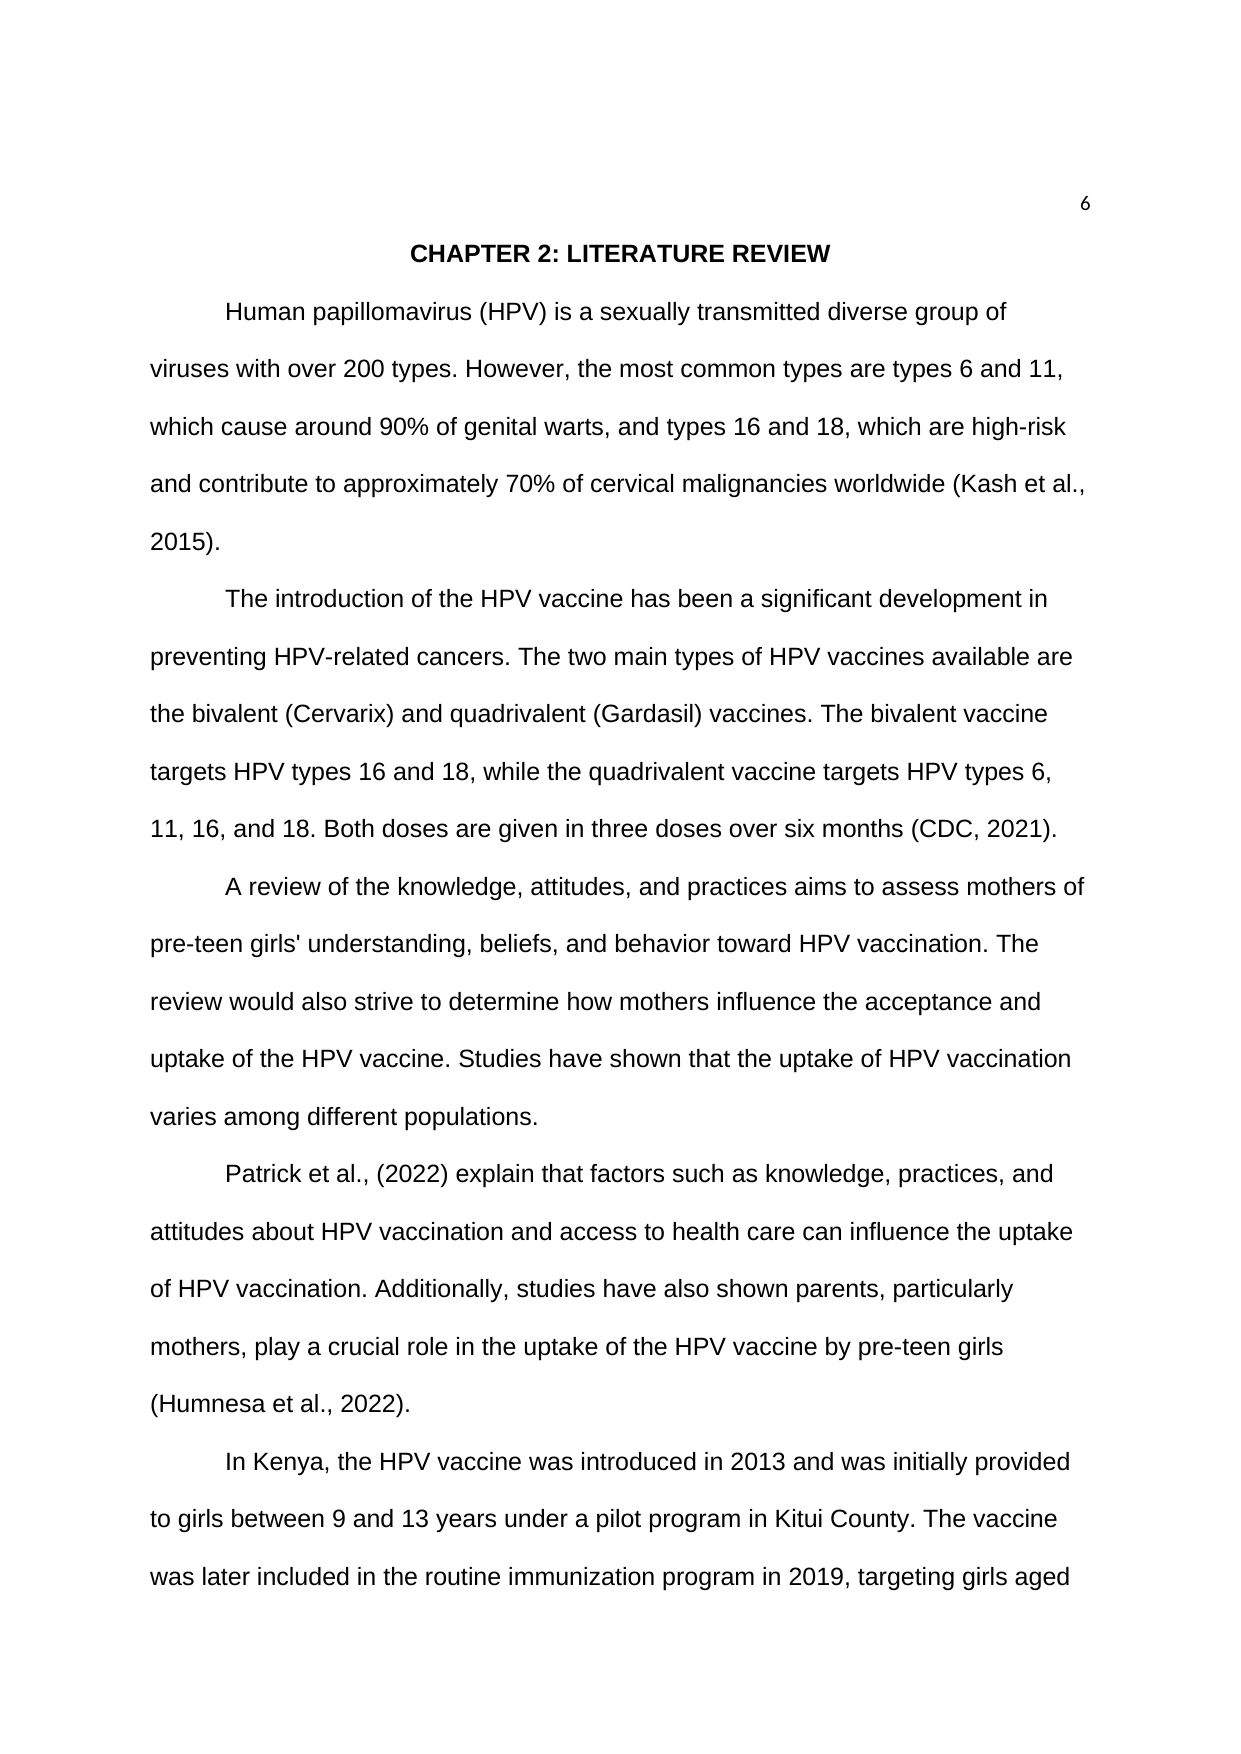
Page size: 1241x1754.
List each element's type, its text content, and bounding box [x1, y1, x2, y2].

text A review of the knowledge, attitudes, and practices aims to assess mothers of pre-teen girls' understanding, beliefs, and behavior toward HPV vaccination. The review would also strive to determine how mothers influence the acceptance and uptake of the HPV vaccine. Studies have shown that the uptake of HPV vaccination varies among different populations. [150, 872, 1090, 1131]
subtitle CHAPTER 2: LITERATURE REVIEW [150, 239, 1090, 268]
text Human papillomavirus (HPV) is a sexually transmitted diverse group of viruses with over 200 types. However, the most common types are types 6 and 11, which cause around 90% of genital warts, and types 16 and 18, which are high-risk and contribute to approximately 70% of cervical malignancies worldwide (Kash et al., 2015). [150, 297, 1090, 556]
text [150, 1447, 1090, 1591]
text Patrick et al., (2022) explain that factors such as knowledge, practices, and attitudes about HPV vaccination and access to health care can influence the uptake of HPV vaccination. Additionally, studies have also shown parents, particularly mothers, play a crucial role in the uptake of the HPV vaccine by pre-teen girls (Humnesa et al., 2022). [150, 1159, 1090, 1418]
text The introduction of the HPV vaccine has been a significant development in preventing HPV-related cancers. The two main types of HPV vaccines available are the bivalent (Cervarix) and quadrivalent (Gardasil) vaccines. The bivalent vaccine targets HPV types 16 and 18, while the quadrivalent vaccine targets HPV types 6, 11, 16, and 18. Both doses are given in three doses over six months (CDC, 2021). [150, 584, 1090, 843]
